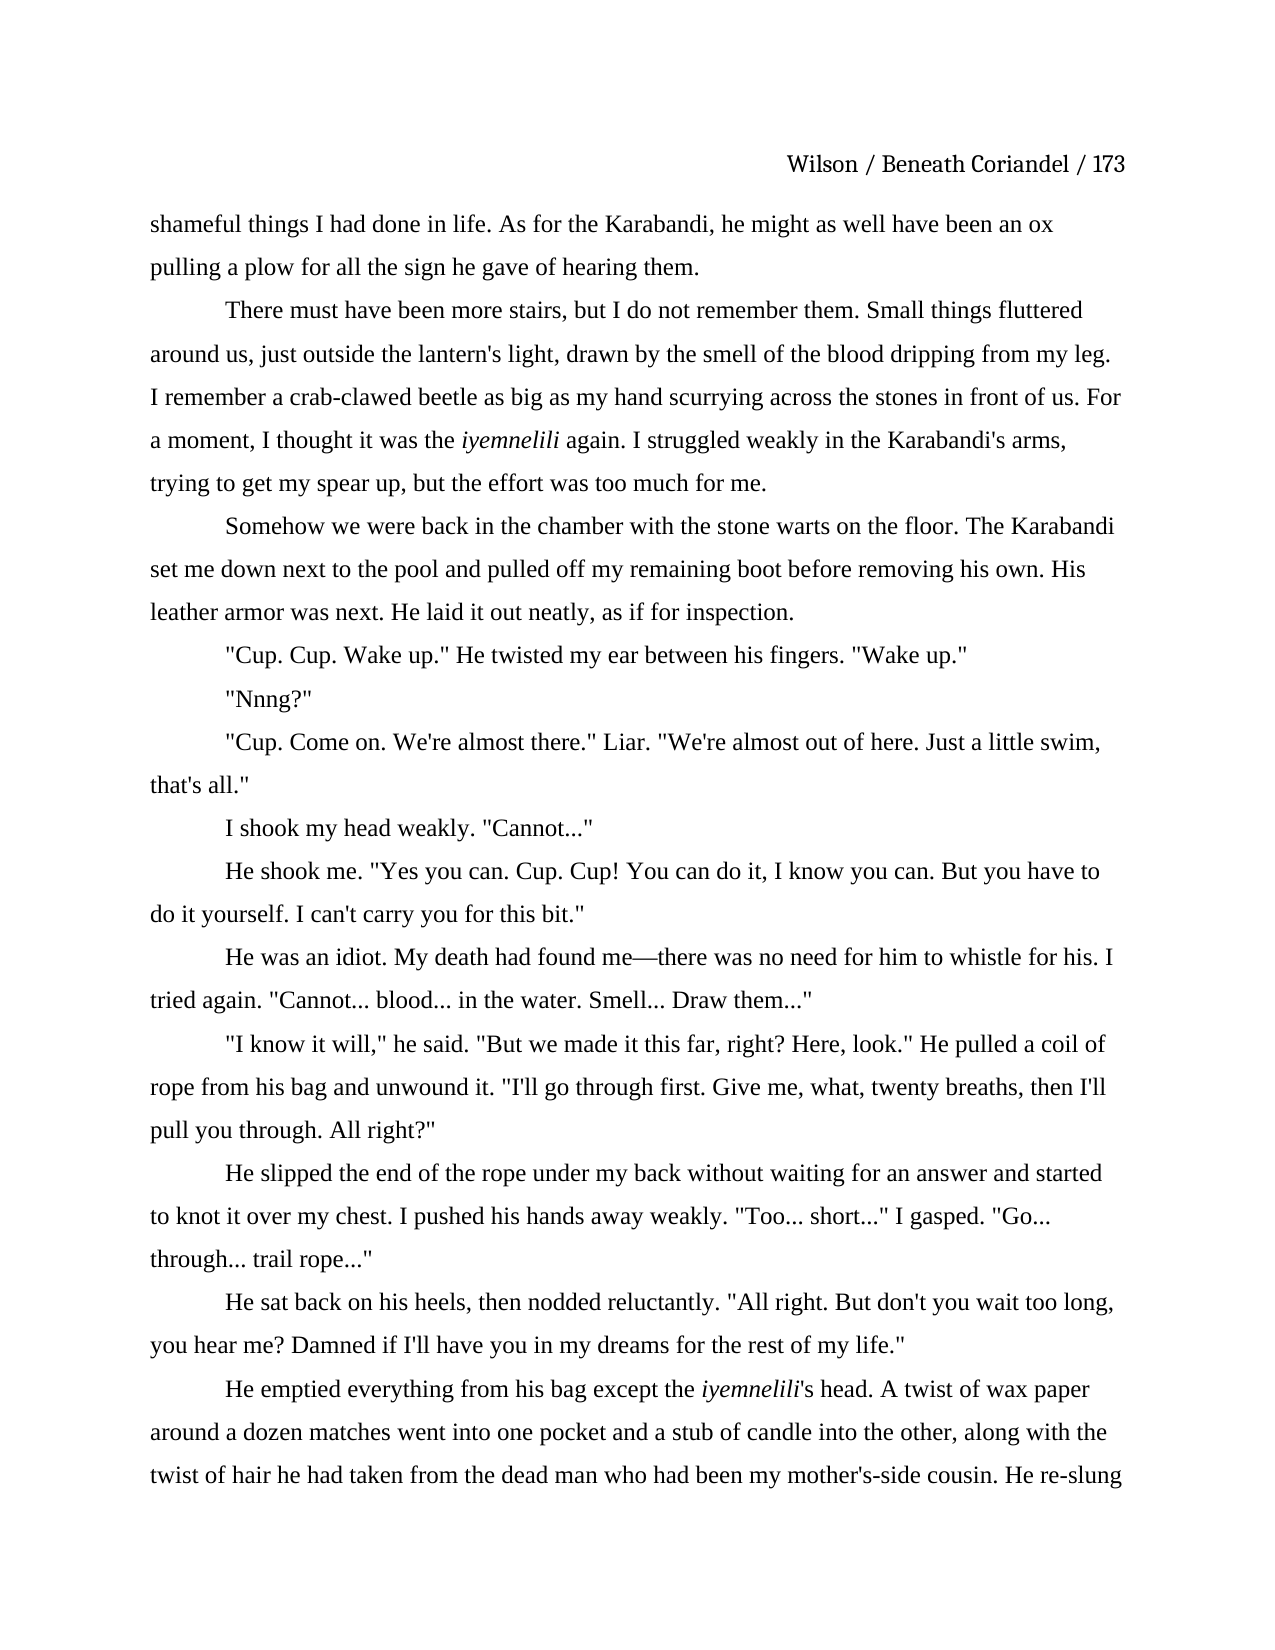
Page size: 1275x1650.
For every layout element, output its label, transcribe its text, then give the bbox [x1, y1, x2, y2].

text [150, 1374, 1125, 1489]
text There must have been more stairs, but I do not remember them. Small things fluttered around us, just outside the lantern's light, drawn by the smell of the blood dripping from my leg. I remember a crab-clawed beetle as big as my hand scurrying across the stones in front of us. For a moment, I thought it was the iyemnelili again. I struggled weakly in the Karabandi's arms, trying to get my spear up, but the effort was too much for me. [150, 296, 1125, 497]
text "Cup. Come on. We're almost there." Liar. "We're almost out of here. Just a little swim, that's all." [150, 727, 1125, 799]
text He was an idiot. My death had found me—there was no need for him to whistle for his. I tried again. "Cannot... blood... in the water. Smell... Draw them..." [150, 942, 1125, 1014]
text He shook me. "Yes you can. Cup. Cup! You can do it, I know you can. But you have to do it yourself. I can't carry you for this bit." [150, 856, 1125, 928]
text "I know it will," he said. "But we made it this far, right? Here, look." He pulled a coil of rope from his bag and unwound it. "I'll go through first. Give me, what, twenty breaths, then I'll pull you through. All right?" [150, 1029, 1125, 1144]
text "Nnng?" [150, 684, 1125, 712]
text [150, 209, 1125, 281]
text Somehow we were back in the chamber with the stone warts on the floor. The Karabandi set me down next to the pool and pulled off my remaining boot before removing his own. His leather armor was next. He laid it out neatly, as if for inspection. [150, 511, 1125, 626]
text He sat back on his heels, then nodded reluctantly. "All right. But don't you wait too long, you hear me? Damned if I'll have you in my dreams for the rest of my life." [150, 1287, 1125, 1359]
text He slipped the end of the rope under my back without waiting for an answer and started to knot it over my chest. I pushed his hands away weakly. "Too... short..." I gasped. "Go... through... trail rope..." [150, 1158, 1125, 1273]
text "Cup. Cup. Wake up." He twisted my ear between his fingers. "Wake up." [150, 641, 1125, 669]
text I shook my head weakly. "Cannot..." [150, 813, 1125, 842]
